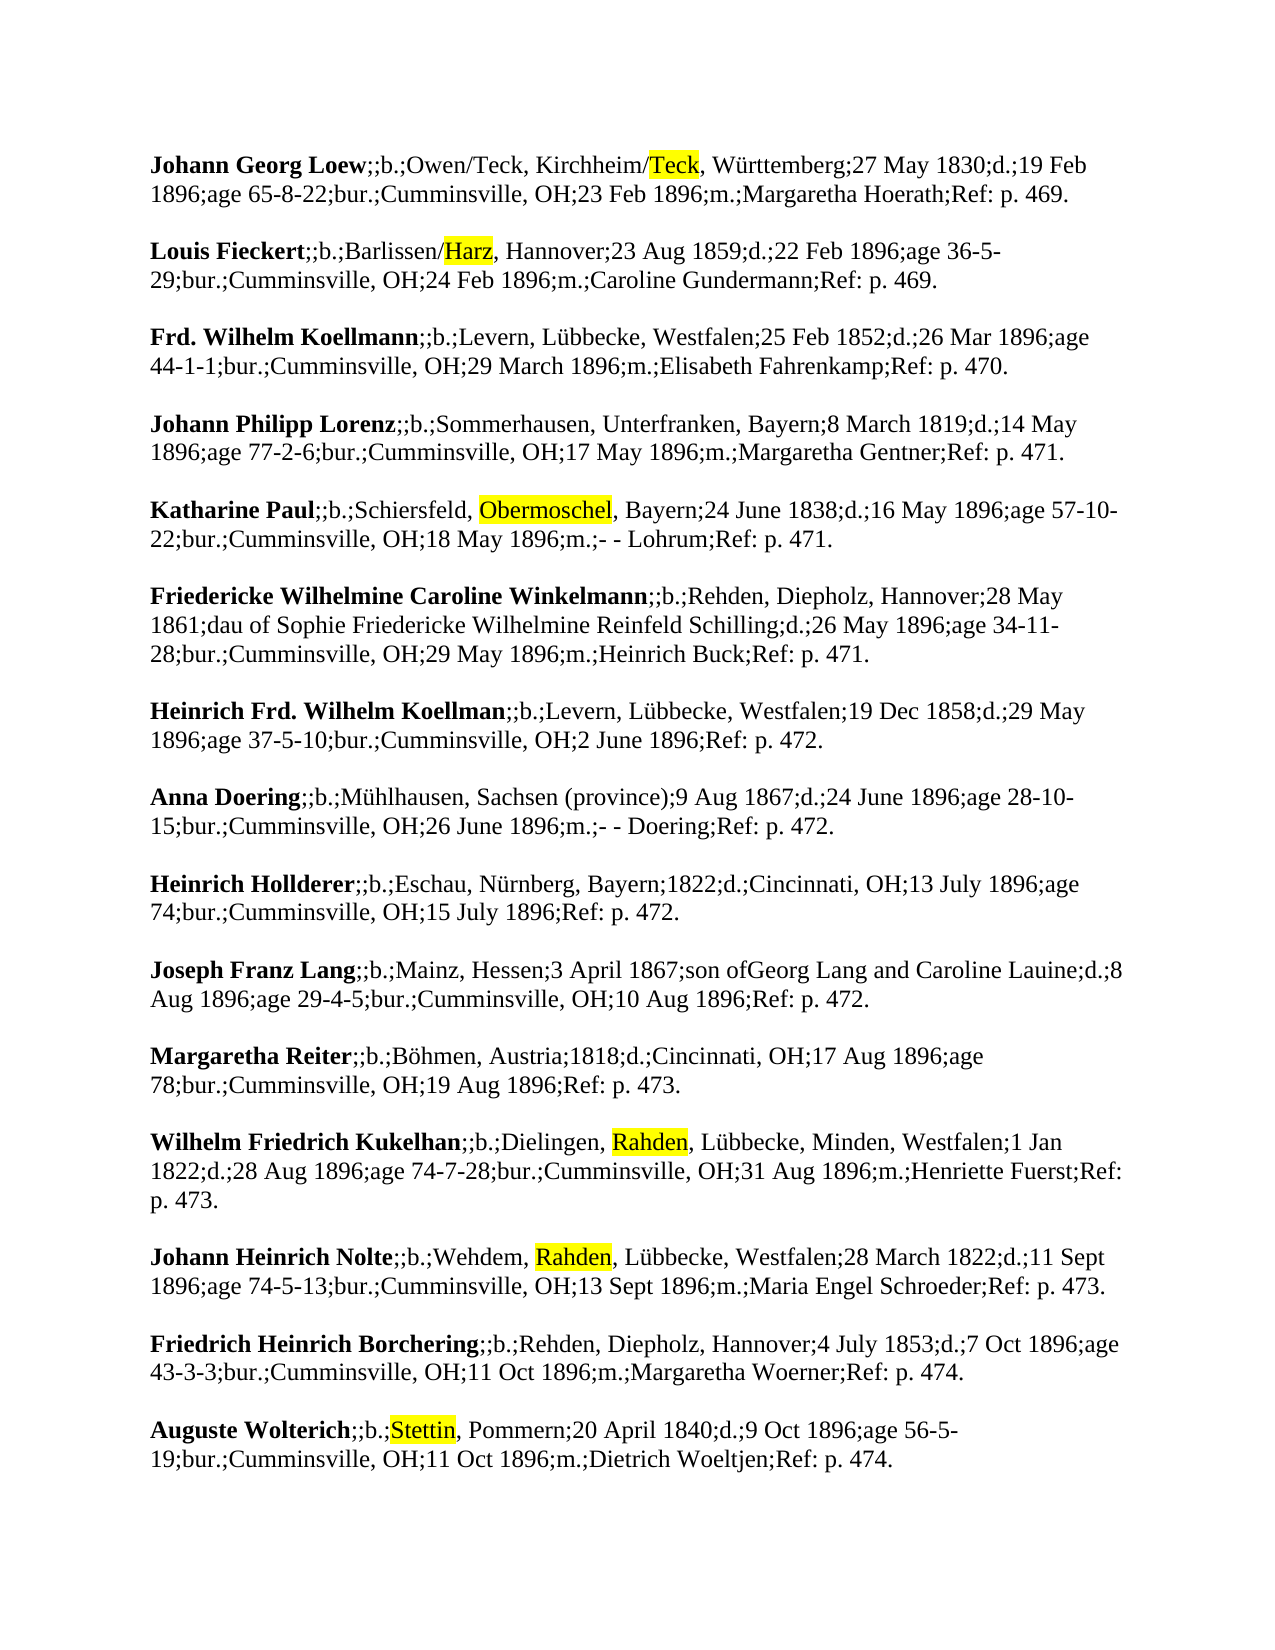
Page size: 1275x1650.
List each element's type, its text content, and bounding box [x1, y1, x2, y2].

text Friedrich Heinrich Borchering;;b.;Rehden, Diepholz, Hannover;4 July 1853;d.;7 Oct 1896;age 43-3-3;bur.;Cumminsville, OH;11 Oct 1896;m.;Margaretha Woerner;Ref: p. 474. [150, 1329, 1125, 1386]
text Auguste Wolterich;;b.;Stettin, Pommern;20 April 1840;d.;9 Oct 1896;age 56-5-19;bur.;Cumminsville, OH;11 Oct 1896;m.;Dietrich Woeltjen;Ref: p. 474. [150, 1415, 1125, 1472]
text Friedericke Wilhelmine Caroline Winkelmann;;b.;Rehden, Diepholz, Hannover;28 May 1861;dau of Sophie Friedericke Wilhelmine Reinfeld Schilling;d.;26 May 1896;age 34-11-28;bur.;Cumminsville, OH;29 May 1896;m.;Heinrich Buck;Ref: p. 471. [150, 581, 1125, 667]
text Johann Heinrich Nolte;;b.;Wehdem, Rahden, Lübbecke, Westfalen;28 March 1822;d.;11 Sept 1896;age 74-5-13;bur.;Cumminsville, OH;13 Sept 1896;m.;Maria Engel Schroeder;Ref: p. 473. [150, 1242, 1125, 1300]
text Anna Doering;;b.;Mühlhausen, Sachsen (province);9 Aug 1867;d.;24 June 1896;age 28-10-15;bur.;Cumminsville, OH;26 June 1896;m.;- - Doering;Ref: p. 472. [150, 782, 1125, 840]
text Johann Philipp Lorenz;;b.;Sommerhausen, Unterfranken, Bayern;8 March 1819;d.;14 May 1896;age 77-2-6;bur.;Cumminsville, OH;17 May 1896;m.;Margaretha Gentner;Ref: p. 471. [150, 409, 1125, 466]
text Heinrich Frd. Wilhelm Koellman;;b.;Levern, Lübbecke, Westfalen;19 Dec 1858;d.;29 May 1896;age 37-5-10;bur.;Cumminsville, OH;2 June 1896;Ref: p. 472. [150, 696, 1125, 754]
text Johann Georg Loew;;b.;Owen/Teck, Kirchheim/Teck, Württemberg;27 May 1830;d.;19 Feb 1896;age 65-8-22;bur.;Cumminsville, OH;23 Feb 1896;m.;Margaretha Hoerath;Ref: p. 469. [150, 150, 1125, 207]
text Wilhelm Friedrich Kukelhan;;b.;Dielingen, Rahden, Lübbecke, Minden, Westfalen;1 Jan 1822;d.;28 Aug 1896;age 74-7-28;bur.;Cumminsville, OH;31 Aug 1896;m.;Henriette Fuerst;Ref: p. 473. [150, 1127, 1125, 1214]
text Joseph Franz Lang;;b.;Mainz, Hessen;3 April 1867;son ofGeorg Lang and Caroline Lauine;d.;8 Aug 1896;age 29-4-5;bur.;Cumminsville, OH;10 Aug 1896;Ref: p. 472. [150, 955, 1125, 1012]
text Margaretha Reiter;;b.;Böhmen, Austria;1818;d.;Cincinnati, OH;17 Aug 1896;age 78;bur.;Cumminsville, OH;19 Aug 1896;Ref: p. 473. [150, 1041, 1125, 1099]
text Louis Fieckert;;b.;Barlissen/Harz, Hannover;23 Aug 1859;d.;22 Feb 1896;age 36-5-29;bur.;Cumminsville, OH;24 Feb 1896;m.;Caroline Gundermann;Ref: p. 469. [150, 236, 1125, 294]
text Frd. Wilhelm Koellmann;;b.;Levern, Lübbecke, Westfalen;25 Feb 1852;d.;26 Mar 1896;age 44-1-1;bur.;Cumminsville, OH;29 March 1896;m.;Elisabeth Fahrenkamp;Ref: p. 470. [150, 322, 1125, 380]
text Heinrich Hollderer;;b.;Eschau, Nürnberg, Bayern;1822;d.;Cincinnati, OH;13 July 1896;age 74;bur.;Cumminsville, OH;15 July 1896;Ref: p. 472. [150, 869, 1125, 926]
text Katharine Paul;;b.;Schiersfeld, Obermoschel, Bayern;24 June 1838;d.;16 May 1896;age 57-10-22;bur.;Cumminsville, OH;18 May 1896;m.;- - Lohrum;Ref: p. 471. [150, 495, 1125, 552]
